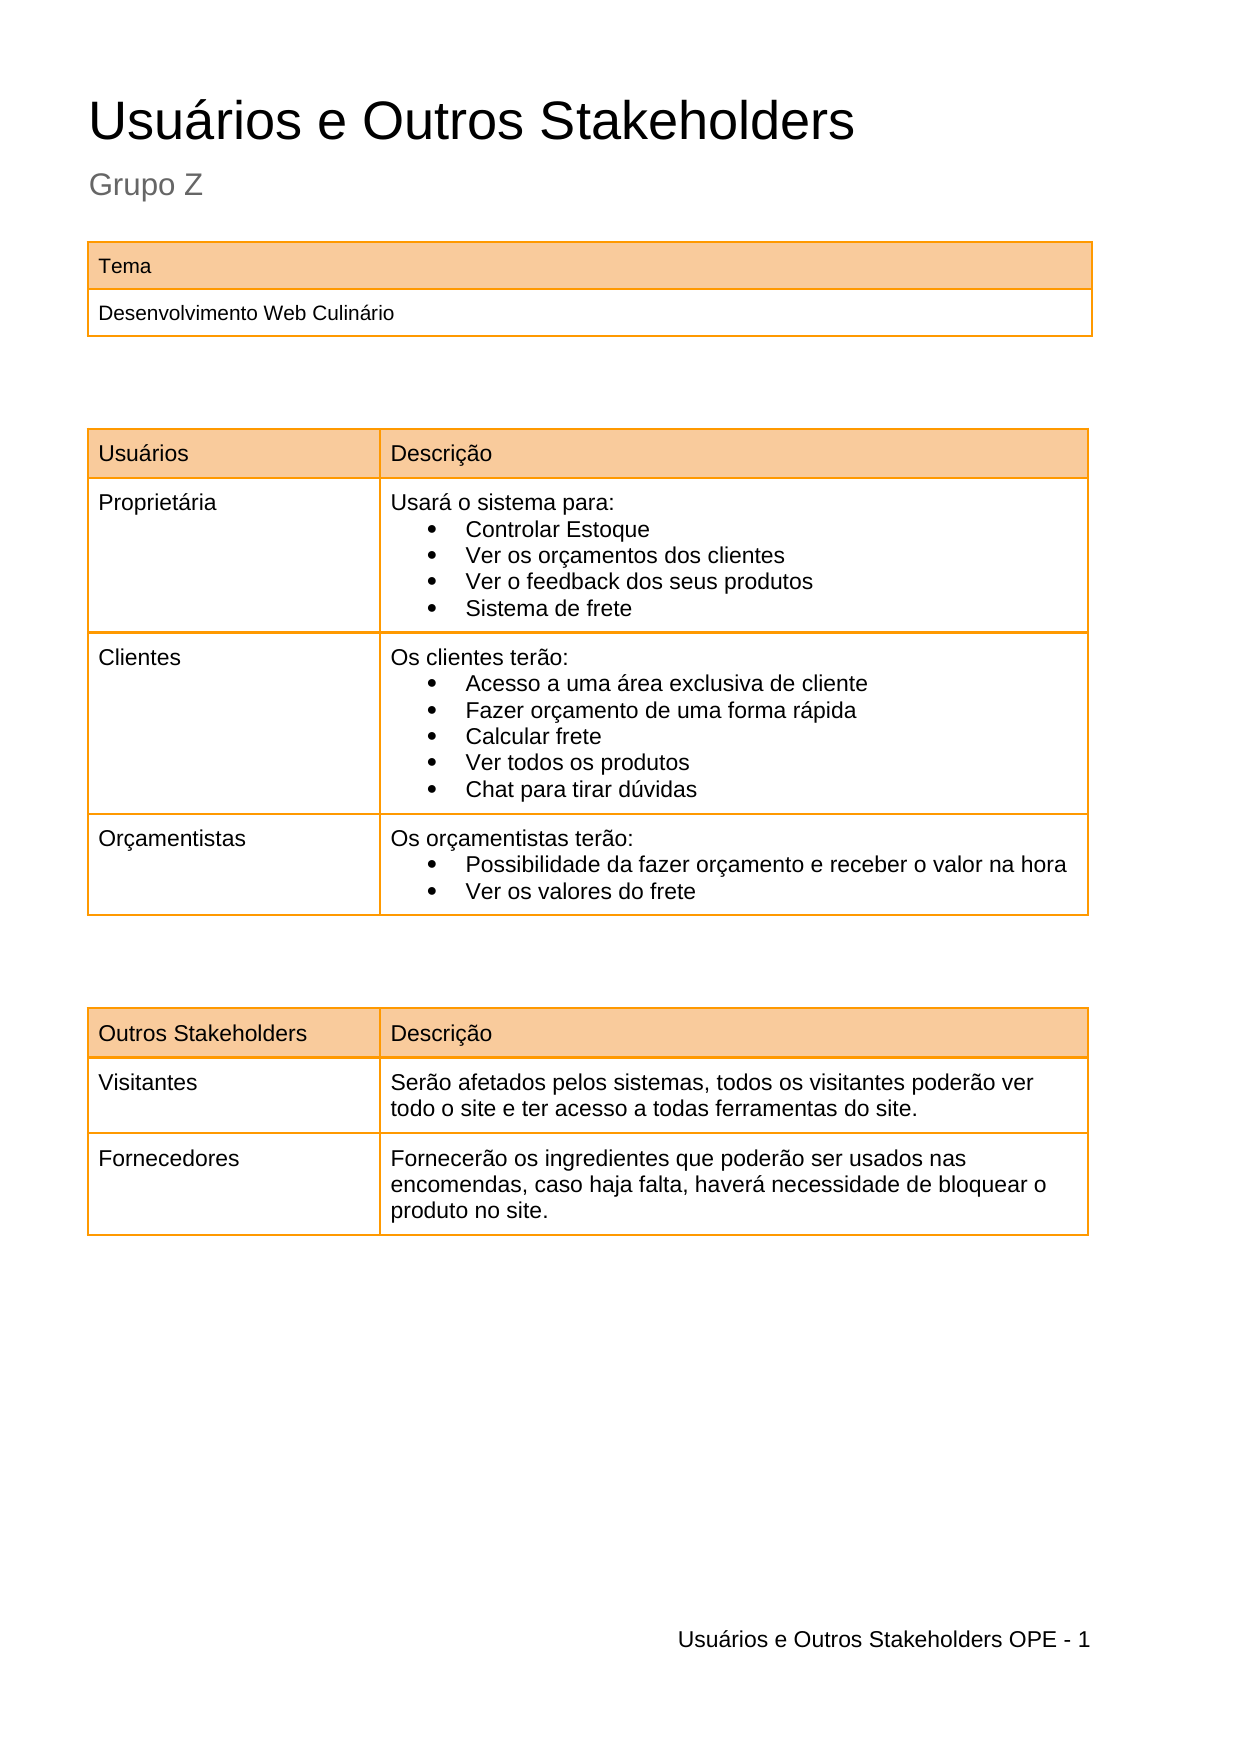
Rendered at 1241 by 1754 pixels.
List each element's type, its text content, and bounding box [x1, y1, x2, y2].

table_cell Proprietária [89, 479, 379, 631]
table_header Descrição [381, 430, 1087, 477]
title Usuários e Outros Stakeholders [88, 88, 1090, 151]
table_cell Desenvolvimento Web Culinário [89, 290, 1091, 335]
table_header Outros Stakeholders [89, 1009, 379, 1056]
table_cell Usará o sistema para: Controlar Estoque Ver os orçamentos dos clientes Ver o feedback dos seus produtos Sistema de frete [381, 479, 1087, 631]
table_cell Orçamentistas [89, 815, 379, 914]
table_cell Clientes [89, 634, 379, 812]
table_cell Os clientes terão: Acesso a uma área exclusiva de cliente Fazer orçamento de uma forma rápida Calcular frete Ver todos os produtos Chat para tirar dúvidas [381, 634, 1087, 812]
table_cell Os orçamentistas terão: Possibilidade da fazer orçamento e receber o valor na hora Ver os valores do frete [381, 815, 1087, 914]
table_header Tema [89, 243, 1091, 288]
table_cell Fornecedores [89, 1134, 379, 1234]
table_header Descrição [381, 1009, 1087, 1056]
table_cell Fornecerão os ingredientes que poderão ser usados nas encomendas, caso haja falta, haverá necessidade de bloquear o produto no site. [381, 1134, 1087, 1234]
subtitle Grupo Z [88, 166, 1090, 202]
table_cell Serão afetados pelos sistemas, todos os visitantes poderão ver todo o site e ter acesso a todas ferramentas do site. [381, 1059, 1087, 1132]
table_header Usuários [89, 430, 379, 477]
table_cell Visitantes [89, 1059, 379, 1132]
